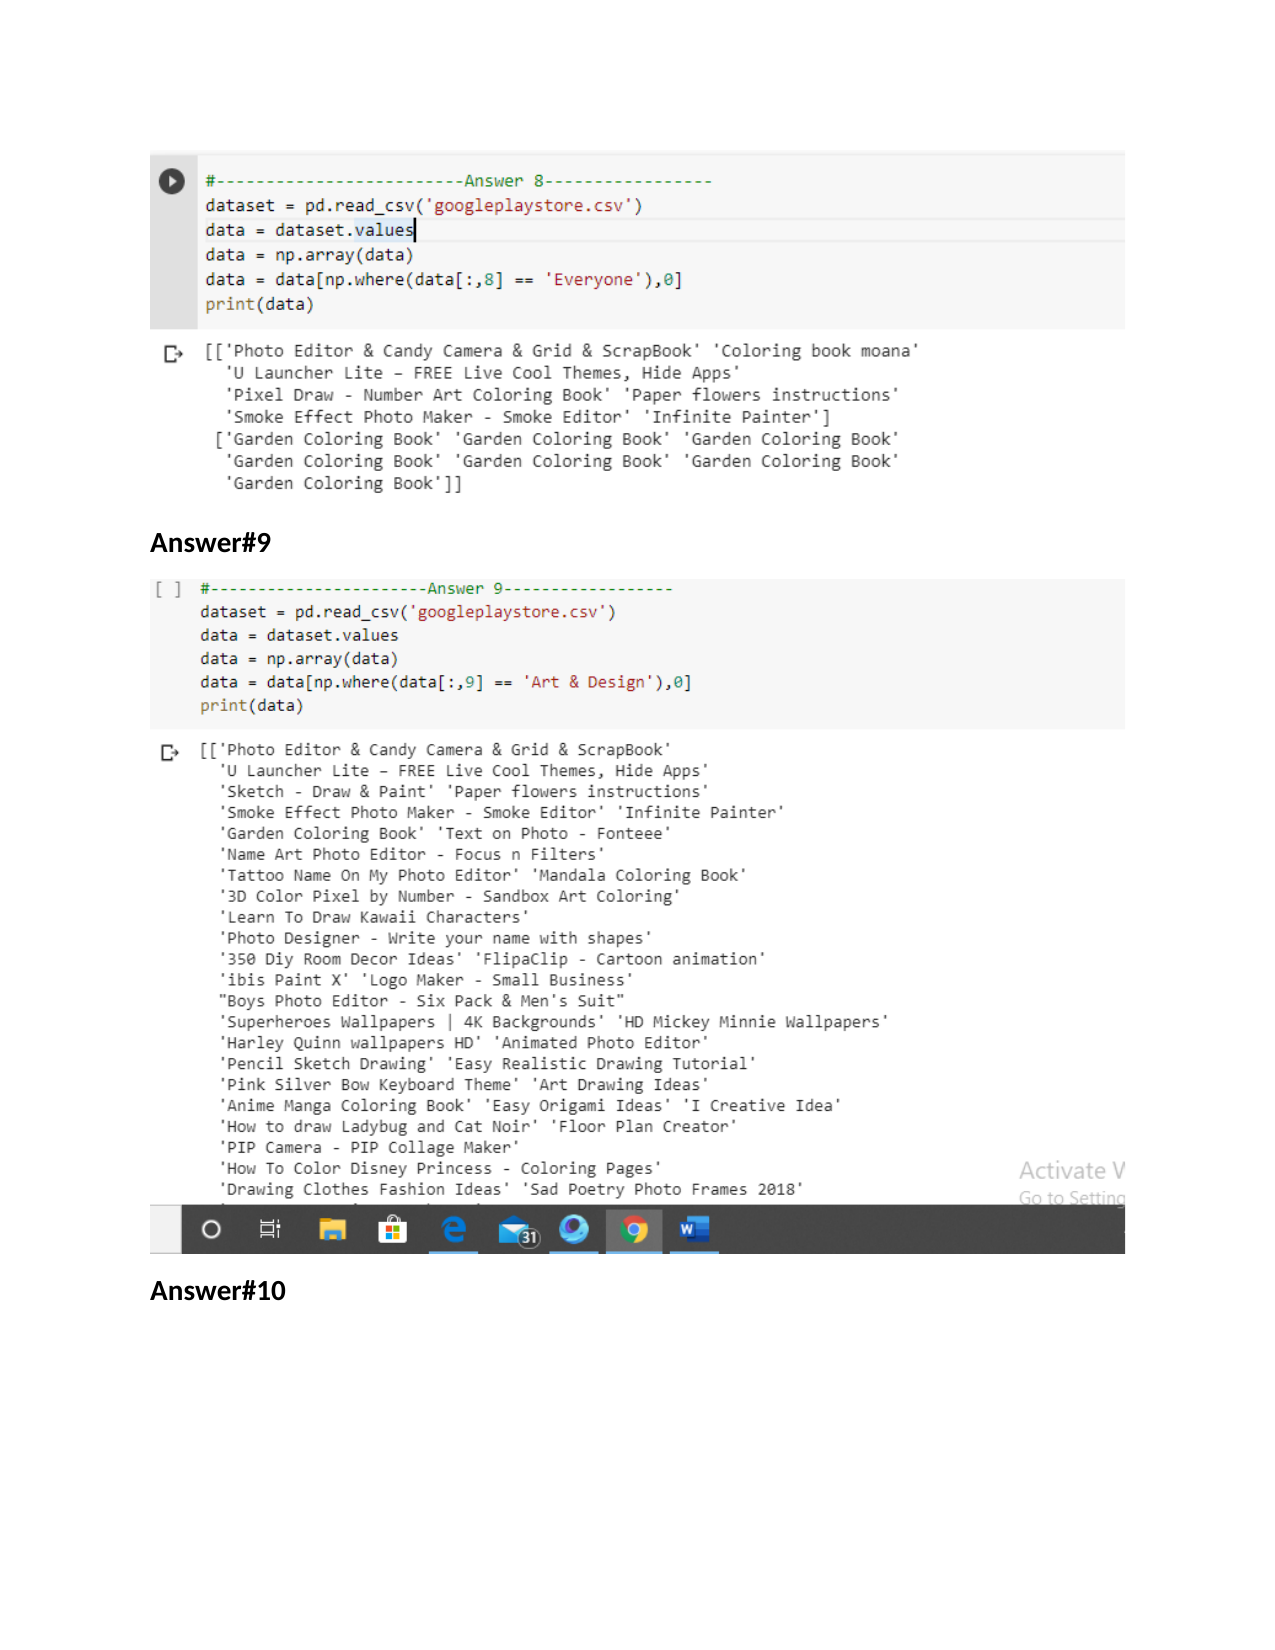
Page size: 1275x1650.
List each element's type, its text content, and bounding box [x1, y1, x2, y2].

picture [150, 150, 1125, 505]
text Answer#9 [150, 524, 1125, 559]
picture [150, 579, 1125, 1254]
text Answer#10 [150, 1272, 1125, 1308]
